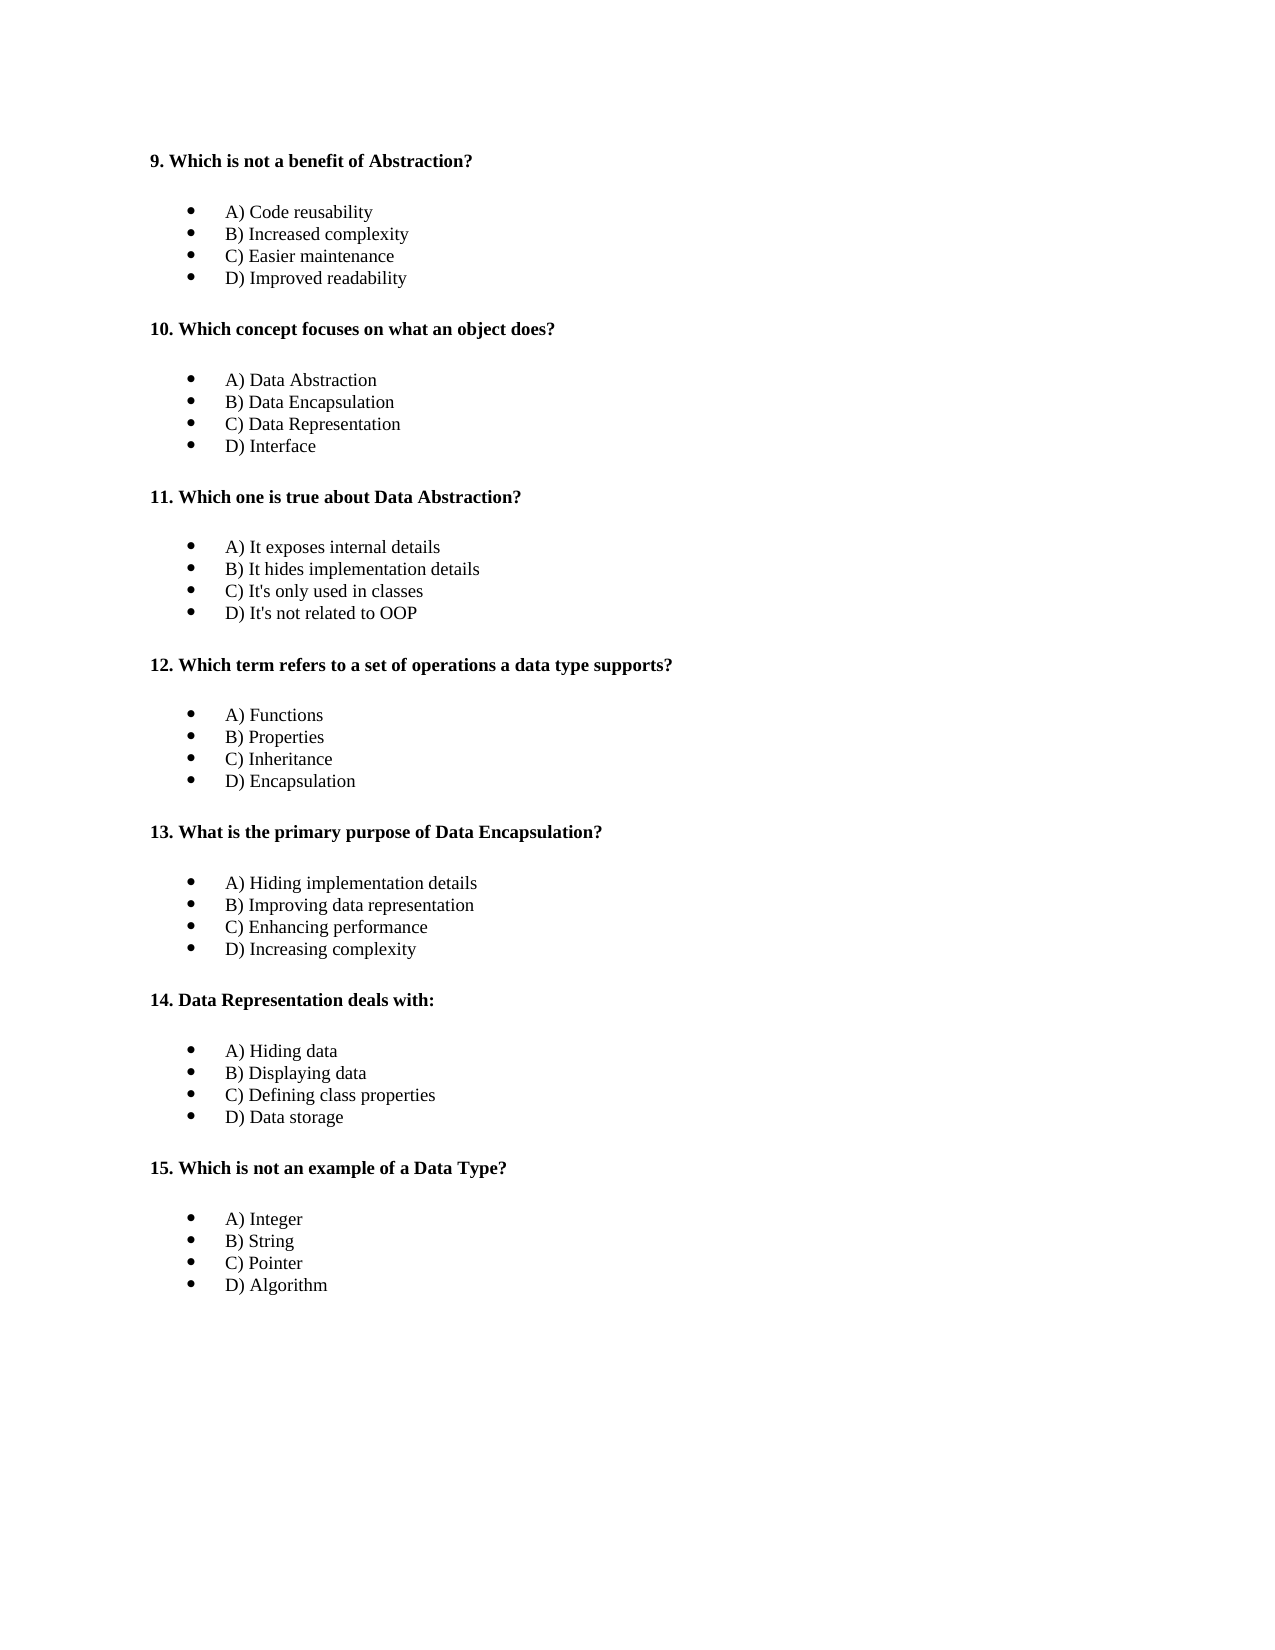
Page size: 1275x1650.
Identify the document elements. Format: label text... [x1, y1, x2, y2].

list B) Increased complexity [187, 223, 1125, 245]
list A) Code reusability [187, 201, 1125, 223]
list C) It's only used in classes [187, 580, 1125, 602]
list C) Pointer [187, 1252, 1125, 1273]
list C) Enhancing performance [187, 916, 1125, 938]
list D) Improved readability [187, 267, 1125, 289]
list D) It's not related to OOP [187, 602, 1125, 624]
list B) Properties [187, 726, 1125, 748]
list B) Improving data representation [187, 894, 1125, 916]
list C) Defining class properties [187, 1084, 1125, 1106]
list D) Interface [187, 434, 1125, 456]
list B) Data Encapsulation [187, 391, 1125, 412]
list A) Functions [187, 704, 1125, 726]
text 14. Data Representation deals with: [150, 989, 1125, 1011]
text 11. Which one is true about Data Abstraction? [150, 486, 1125, 507]
list A) Hiding implementation details [187, 872, 1125, 894]
text 12. Which term refers to a set of operations a data type supports? [150, 653, 1125, 675]
list A) Integer [187, 1208, 1125, 1229]
text 9. Which is not a benefit of Abstraction? [150, 150, 1125, 172]
list C) Inheritance [187, 748, 1125, 770]
list D) Algorithm [187, 1273, 1125, 1296]
text 15. Which is not an example of a Data Type? [150, 1157, 1125, 1178]
list D) Data storage [187, 1106, 1125, 1128]
list C) Data Representation [187, 412, 1125, 434]
list D) Encapsulation [187, 770, 1125, 792]
list B) String [187, 1229, 1125, 1252]
list D) Increasing complexity [187, 938, 1125, 960]
list A) Hiding data [187, 1040, 1125, 1062]
list B) It hides implementation details [187, 558, 1125, 580]
text 13. What is the primary purpose of Data Encapsulation? [150, 821, 1125, 843]
text 10. Which concept focuses on what an object does? [150, 318, 1125, 339]
list A) Data Abstraction [187, 368, 1125, 391]
list C) Easier maintenance [187, 245, 1125, 267]
list A) It exposes internal details [187, 536, 1125, 558]
list B) Displaying data [187, 1062, 1125, 1084]
